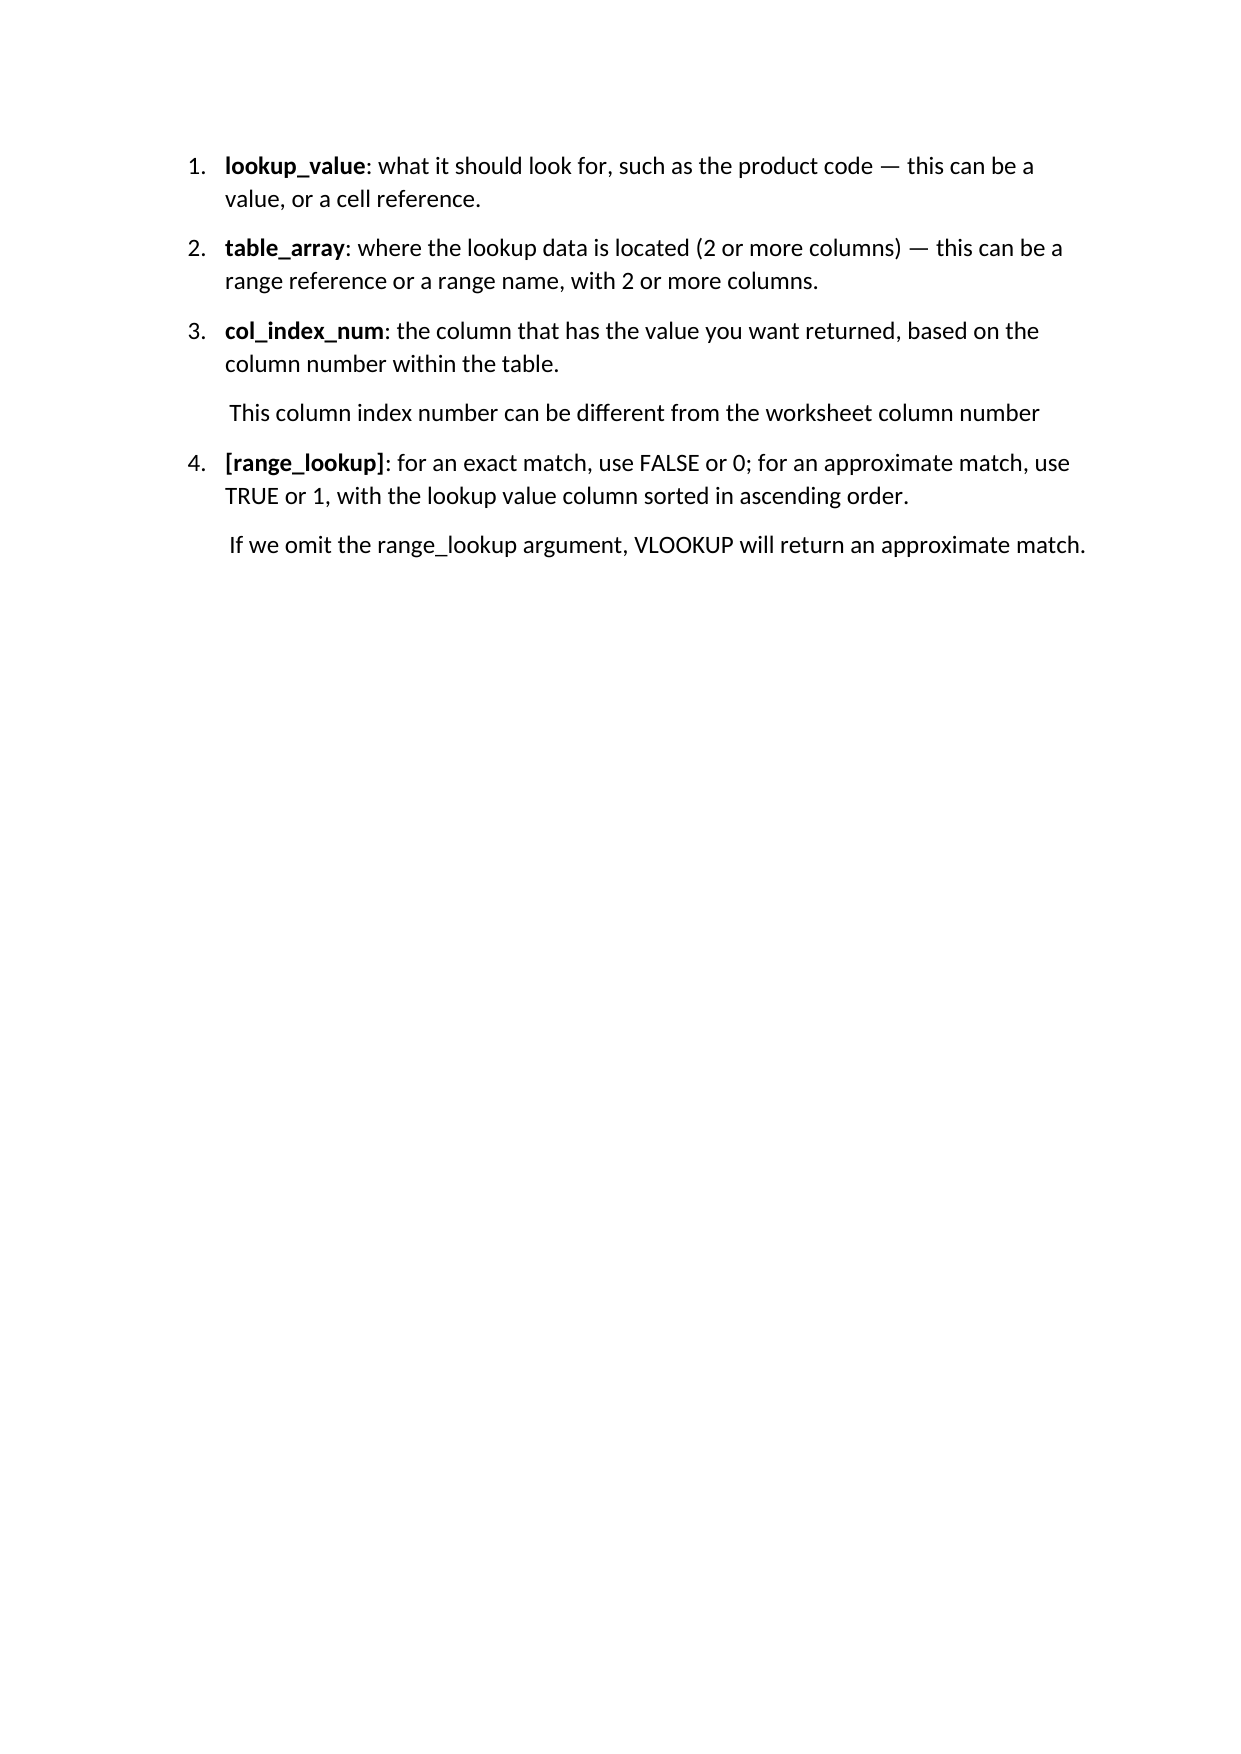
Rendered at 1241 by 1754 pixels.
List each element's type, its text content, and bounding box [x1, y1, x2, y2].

list table_array: where the lookup data is located (2 or more columns) — this can be a range reference or a range name, with 2 or more columns. [187, 232, 1090, 296]
list lookup_value: what it should look for, such as the product code — this can be a value, or a cell reference. [187, 150, 1090, 213]
list [range_lookup]: for an exact match, use FALSE or 0; for an approximate match, use TRUE or 1, with the lookup value column sorted in ascending order. [187, 447, 1090, 511]
list col_index_num: the column that has the value you want returned, based on the column number within the table. [187, 315, 1090, 378]
text If we omit the range_lookup argument, VLOOKUP will return an approximate match. [150, 529, 1090, 560]
text This column index number can be different from the worksheet column number [150, 397, 1090, 428]
